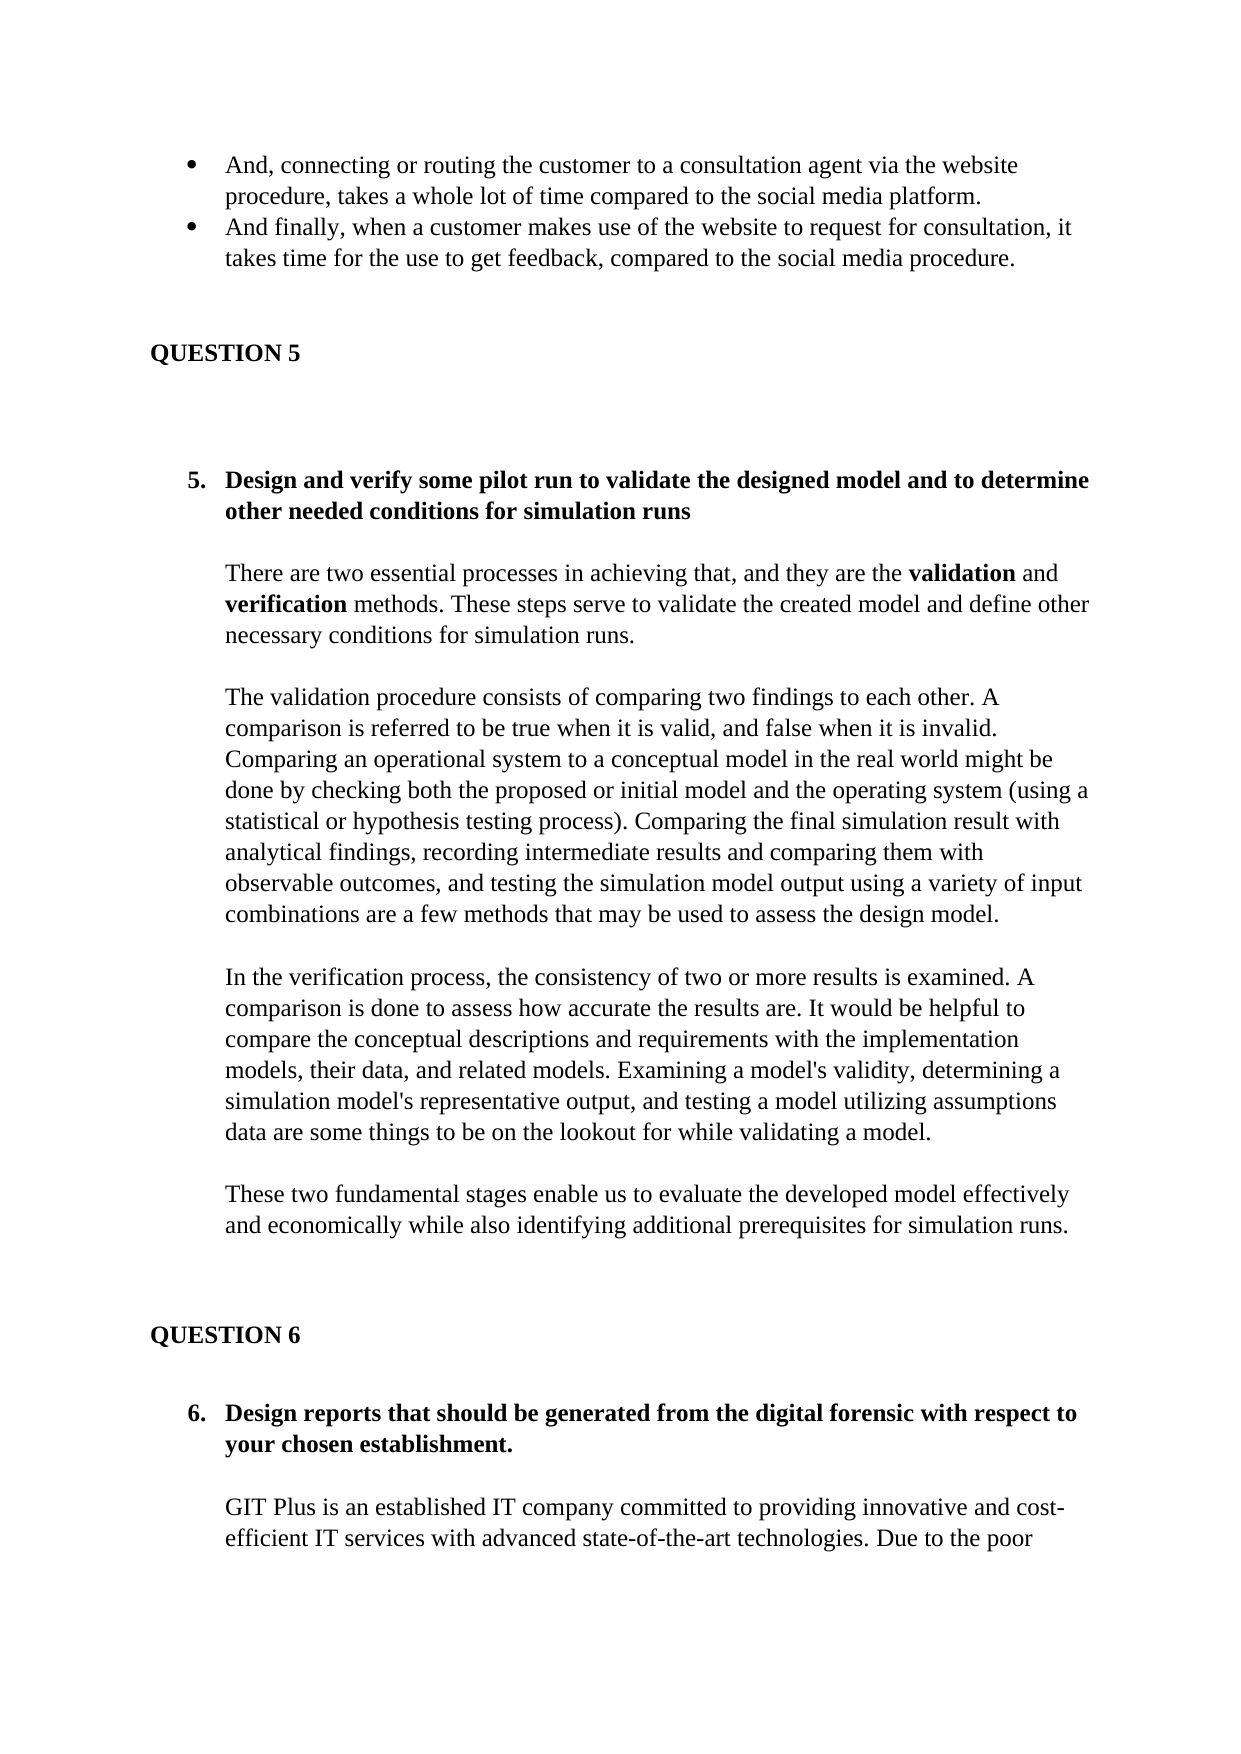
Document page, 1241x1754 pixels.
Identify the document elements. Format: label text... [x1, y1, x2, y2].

list There are two essential processes in achieving that, and they are the validation and verification methods. These steps serve to validate the created model and define other necessary conditions for simulation runs. [225, 558, 1090, 649]
list And finally, when a customer makes use of the website to request for consultation, it takes time for the use to get feedback, compared to the social media procedure. [187, 212, 1090, 272]
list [225, 1492, 1090, 1551]
list The validation procedure consists of comparing two findings to each other. A comparison is referred to be true when it is valid, and false when it is invalid. Comparing an operational system to a conceptual model in the real world might be done by checking both the proposed or initial model and the operating system (using a statistical or hypothesis testing process). Comparing the final simulation result with analytical findings, recording intermediate results and comparing them with observable outcomes, and testing the simulation model output using a variety of input combinations are a few methods that may be used to assess the design model. [225, 682, 1090, 928]
list And, connecting or routing the customer to a consultation agent via the website procedure, takes a whole lot of time compared to the social media platform. [187, 150, 1090, 210]
list These two fundamental stages enable us to evaluate the developed model effectively and economically while also identifying additional prerequisites for simulation runs. [225, 1179, 1090, 1239]
list In the verification process, the consistency of two or more results is examined. A comparison is done to assess how accurate the results are. It would be helpful to compare the conceptual descriptions and requirements with the implementation models, their data, and related models. Examining a model's validity, determining a simulation model's representative output, and testing a model utilizing assumptions data are some things to be on the lookout for while validating a model. [225, 962, 1090, 1146]
text QUESTION 6 [150, 1320, 1090, 1348]
list Design and verify some pilot run to validate the designed model and to determine other needed conditions for simulation runs [187, 465, 1090, 525]
list Design reports that should be generated from the digital forensic with respect to your chosen establishment. [187, 1398, 1090, 1458]
text QUESTION 5 [150, 338, 1090, 367]
